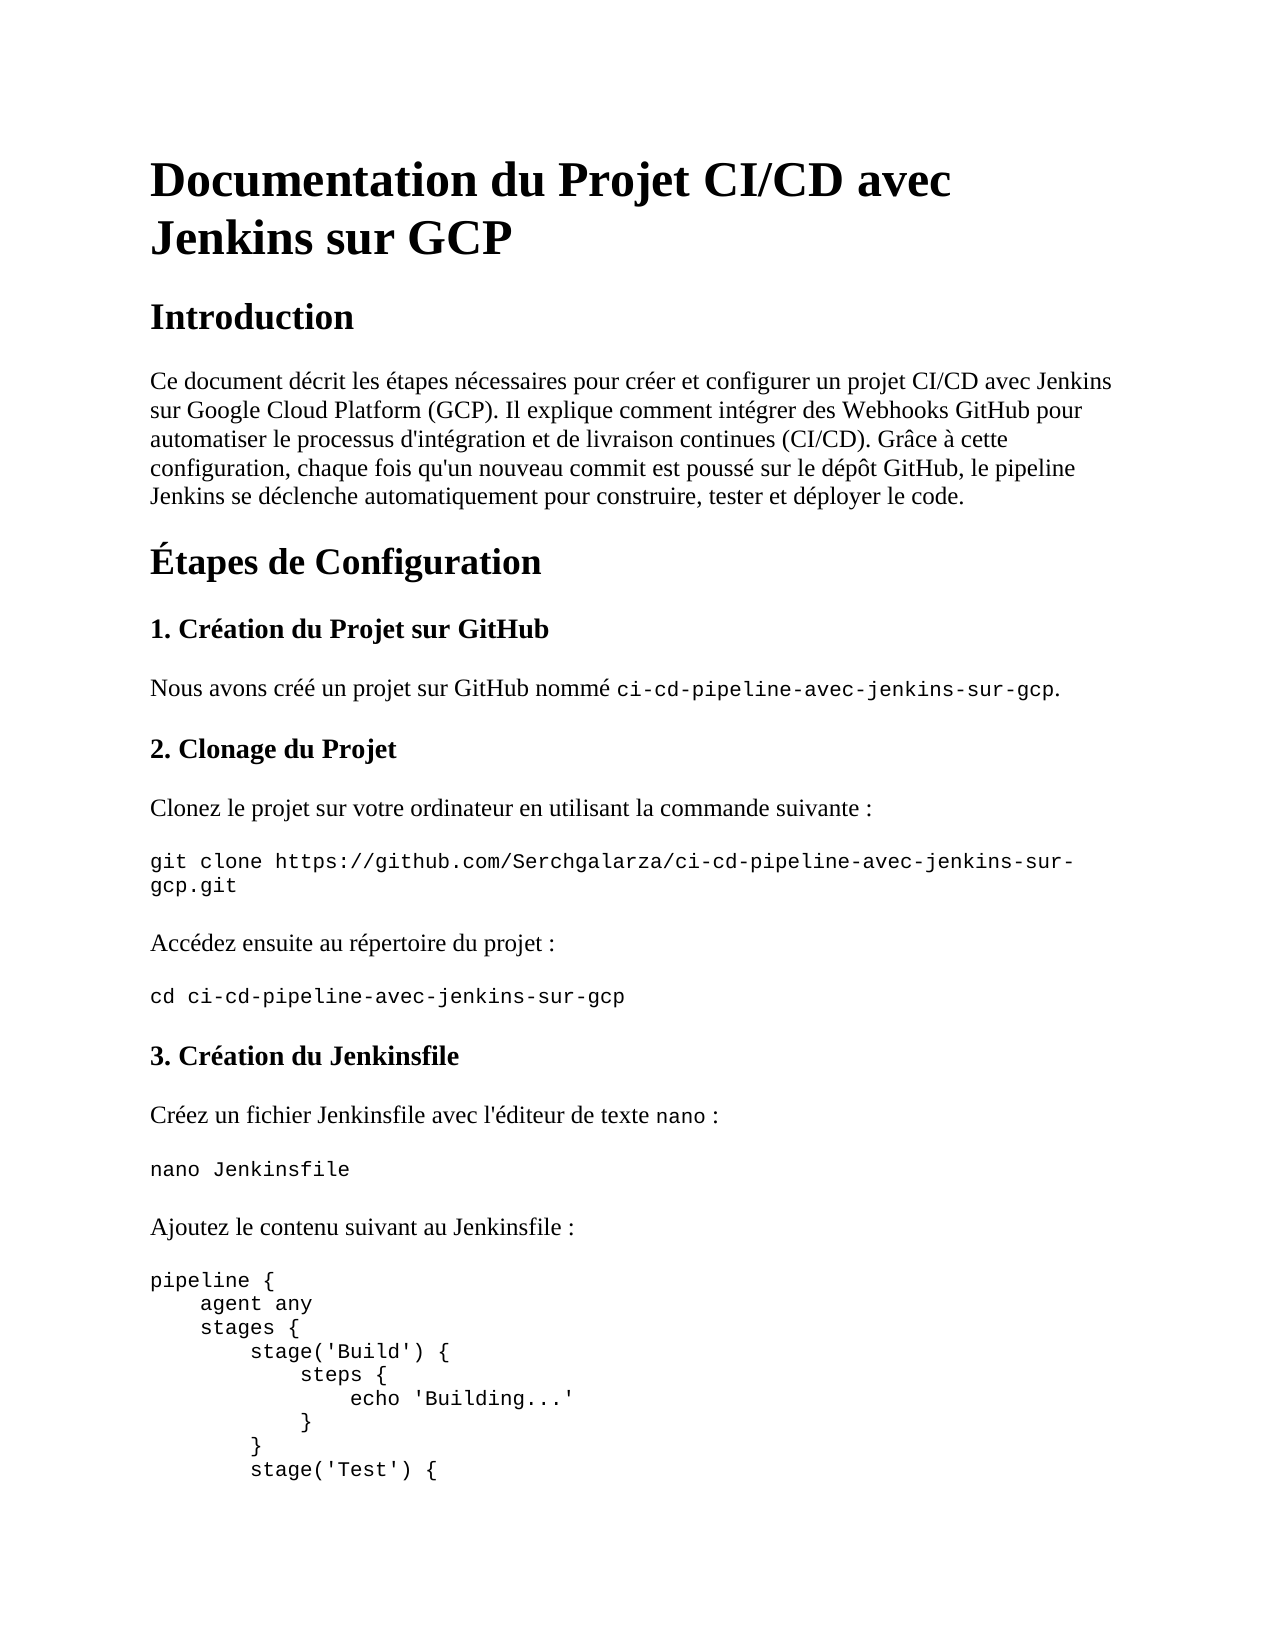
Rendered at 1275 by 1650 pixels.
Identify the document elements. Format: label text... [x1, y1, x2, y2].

text steps { [150, 1364, 1125, 1388]
text } [150, 1412, 1125, 1435]
text Accédez ensuite au répertoire du projet : [150, 928, 1125, 957]
text Clonez le projet sur votre ordinateur en utilisant la commande suivante : [150, 793, 1125, 822]
text 3. Création du Jenkinsfile [150, 1039, 1125, 1071]
text Documentation du Projet CI/CD avec Jenkins sur GCP [150, 150, 1125, 265]
text 1. Création du Projet sur GitHub [150, 612, 1125, 644]
text stage('Build') { [150, 1341, 1125, 1364]
text nano Jenkinsfile [150, 1159, 1125, 1183]
text agent any [150, 1293, 1125, 1317]
text 2. Clonage du Projet [150, 732, 1125, 764]
text Nous avons créé un projet sur GitHub nommé ci-cd-pipeline-avec-jenkins-sur-gcp. [150, 673, 1125, 703]
text stage('Test') { [150, 1459, 1125, 1482]
text pipeline { [150, 1270, 1125, 1293]
text echo 'Building...' [150, 1388, 1125, 1412]
text Ajoutez le contenu suivant au Jenkinsfile : [150, 1212, 1125, 1241]
text git clone https://github.com/Serchgalarza/ci-cd-pipeline-avec-jenkins-sur-gcp.git [150, 851, 1125, 899]
text Étapes de Configuration [150, 539, 1125, 582]
text Créez un fichier Jenkinsfile avec l'éditeur de texte nano : [150, 1100, 1125, 1130]
text Introduction [150, 294, 1125, 337]
text stages { [150, 1317, 1125, 1341]
text Ce document décrit les étapes nécessaires pour créer et configurer un projet CI/CD avec Jenkins sur Google Cloud Platform (GCP). Il explique comment intégrer des Webhooks GitHub pour automatiser le processus d'intégration et de livraison continues (CI/CD). Grâce à cette configuration, chaque fois qu'un nouveau commit est poussé sur le dépôt GitHub, le pipeline Jenkins se déclenche automatiquement pour construire, tester et déployer le code. [150, 366, 1125, 510]
text } [150, 1435, 1125, 1459]
text cd ci-cd-pipeline-avec-jenkins-sur-gcp [150, 986, 1125, 1009]
